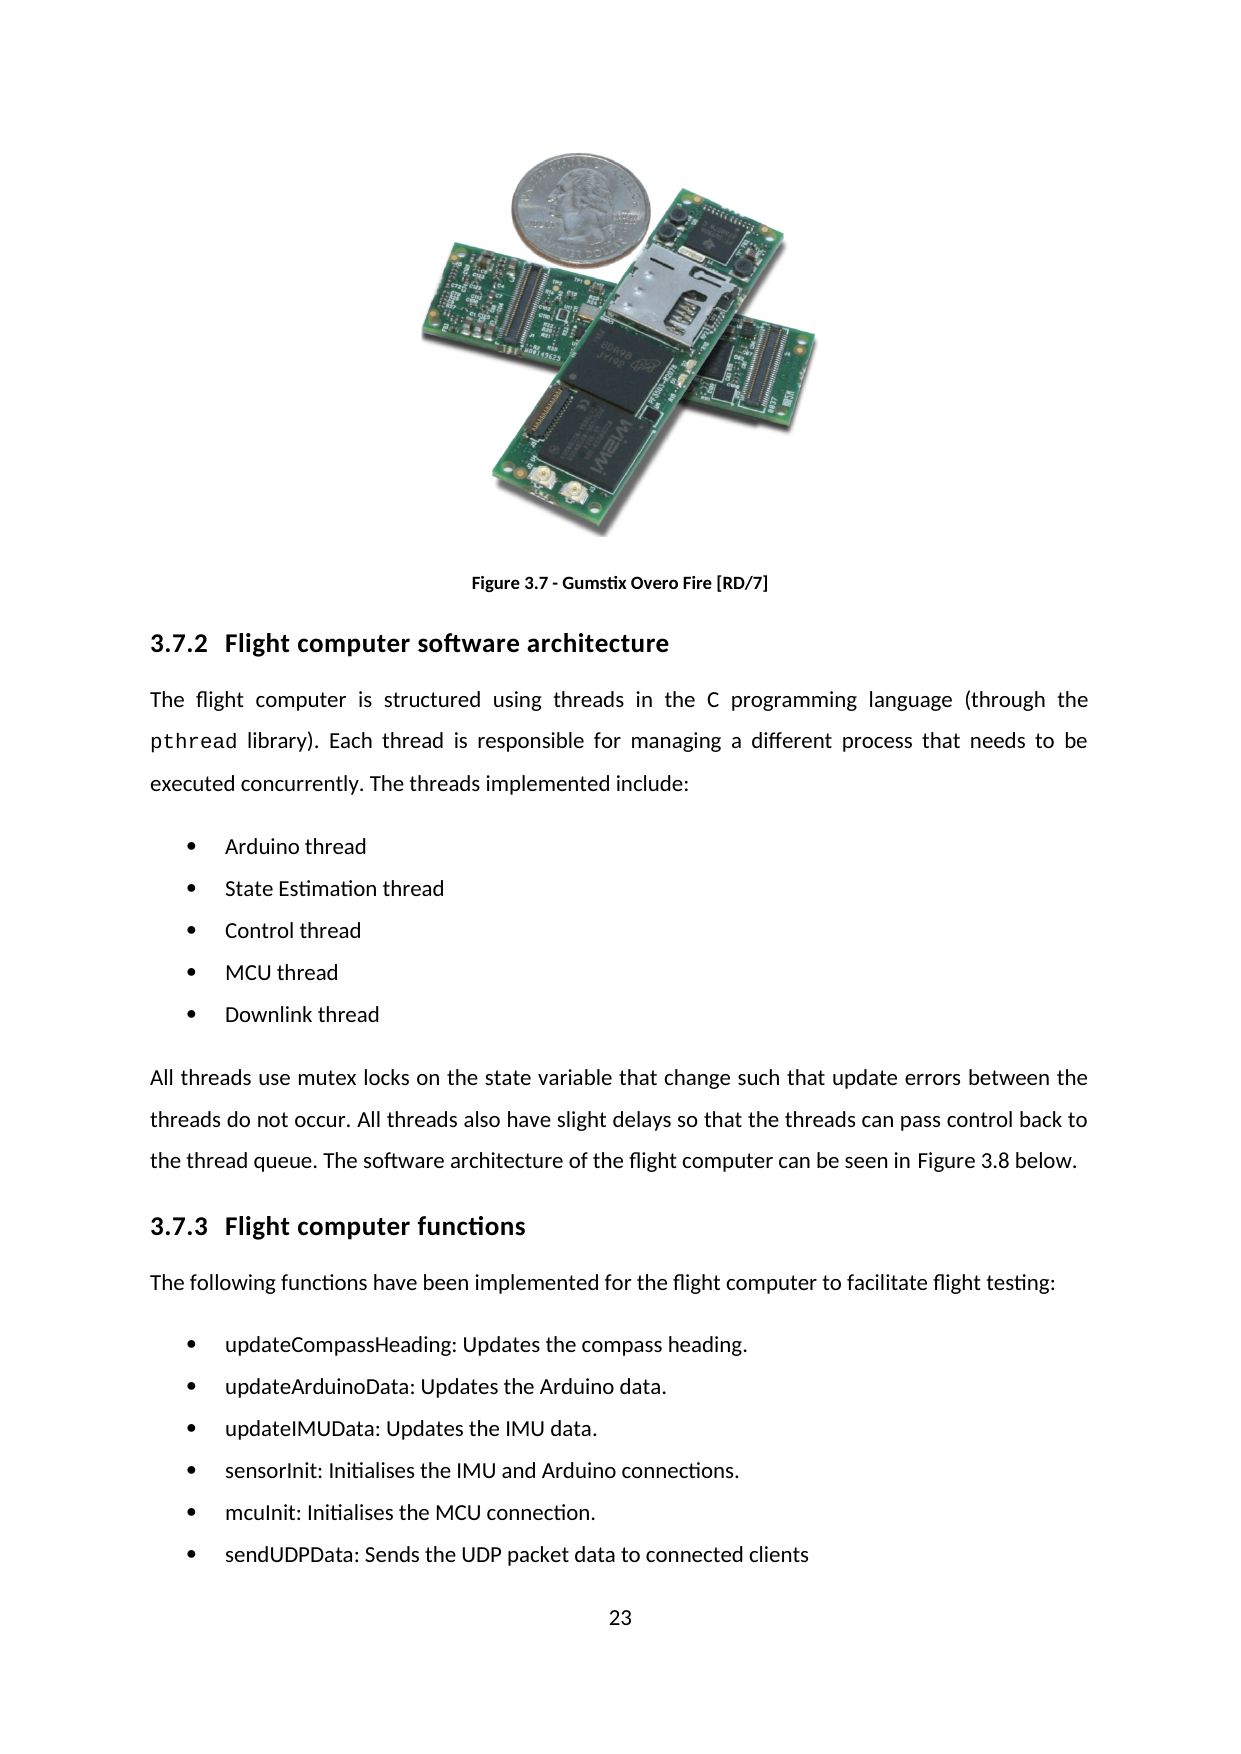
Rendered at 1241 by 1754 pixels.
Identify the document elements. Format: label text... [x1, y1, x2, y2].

list Downlink thread [187, 1000, 1090, 1028]
list Arduino thread [187, 832, 1090, 860]
subtitle Flight computer functions [150, 1209, 1090, 1242]
list updateCompassHeading: Updates the compass heading. [187, 1330, 1090, 1358]
list mcuInit: Initialises the MCU connection. [187, 1498, 1090, 1526]
list sendUDPData: Sends the UDP packet data to connected clients [187, 1540, 1090, 1568]
subtitle Flight computer software architecture [150, 627, 1090, 659]
text The following functions have been implemented for the flight computer to facilitate flight testing: [150, 1268, 1090, 1296]
list State Estimation thread [187, 874, 1090, 902]
text The flight computer is structured using threads in the C programming language (through the pthread library). Each thread is responsible for managing a different process that needs to be executed concurrently. The threads implemented include: [150, 685, 1090, 797]
list updateArduinoData: Updates the Arduino data. [187, 1372, 1090, 1400]
list sensorInit: Initialises the IMU and Arduino connections. [187, 1456, 1090, 1484]
list Control thread [187, 916, 1090, 944]
list MCU thread [187, 958, 1090, 986]
list updateIMUData: Updates the IMU data. [187, 1414, 1090, 1442]
picture [421, 150, 819, 537]
